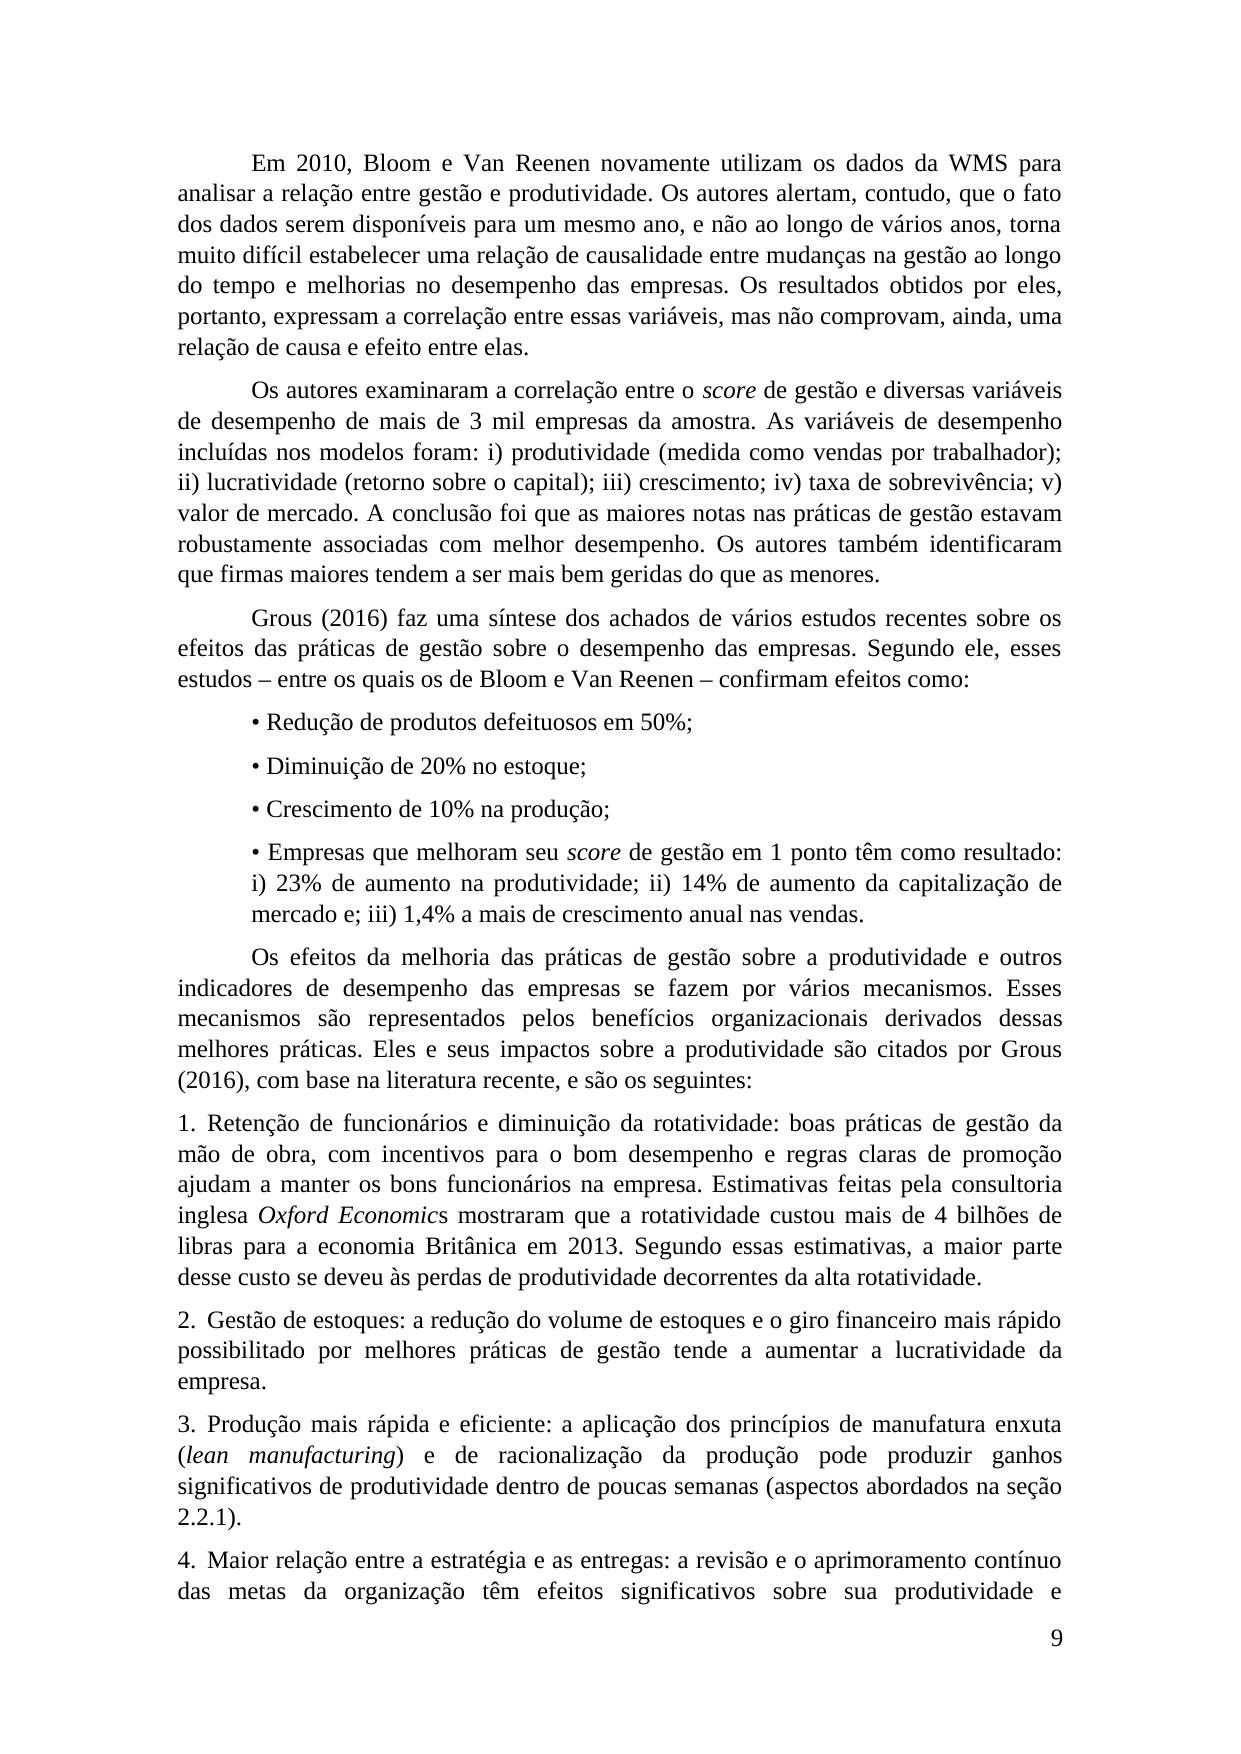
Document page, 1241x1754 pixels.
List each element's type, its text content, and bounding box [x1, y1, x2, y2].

text 2. Gestão de estoques: a redução do volume de estoques e o giro financeiro mais rápido possibilitado por melhores práticas de gestão tende a aumentar a lucratividade da empresa. [177, 1305, 1063, 1395]
text • Crescimento de 10% na produção; [251, 794, 1063, 823]
text • Redução de produtos defeituosos em 50%; [251, 707, 1063, 736]
text Os autores examinaram a correlação entre o score de gestão e diversas variáveis de desempenho de mais de 3 mil empresas da amostra. As variáveis de desempenho incluídas nos modelos foram: i) produtividade (medida como vendas por trabalhador); ii) lucratividade (retorno sobre o capital); iii) crescimento; iv) taxa de sobrevivência; v) valor de mercado. A conclusão foi que as maiores notas nas práticas de gestão estavam robustamente associadas com melhor desempenho. Os autores também identificaram que firmas maiores tendem a ser mais bem geridas do que as menores. [177, 375, 1063, 588]
text Grous (2016) faz uma síntese dos achados de vários estudos recentes sobre os efeitos das práticas de gestão sobre o desempenho das empresas. Segundo ele, esses estudos – entre os quais os de Bloom e Van Reenen – confirmam efeitos como: [177, 603, 1063, 693]
text Os efeitos da melhoria das práticas de gestão sobre a produtividade e outros indicadores de desempenho das empresas se fazem por vários mecanismos. Esses mecanismos são representados pelos benefícios organizacionais derivados dessas melhores práticas. Eles e seus impactos sobre a produtividade são citados por Grous (2016), com base na literatura recente, e são os seguintes: [177, 942, 1063, 1093]
text • Empresas que melhoram seu score de gestão em 1 ponto têm como resultado: i) 23% de aumento na produtividade; ii) 14% de aumento da capitalização de mercado e; iii) 1,4% a mais de crescimento anual nas vendas. [251, 837, 1063, 927]
text • Diminuição de 20% no estoque; [251, 751, 1063, 779]
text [177, 1545, 1063, 1604]
text 3. Produção mais rápida e eficiente: a aplicação dos princípios de manufatura enxuta (lean manufacturing) e de racionalização da produção pode produzir ganhos significativos de produtividade dentro de poucas semanas (aspectos abordados na seção 2.2.1). [177, 1409, 1063, 1531]
text 1. Retenção de funcionários e diminuição da rotatividade: boas práticas de gestão da mão de obra, com incentivos para o bom desempenho e regras claras de promoção ajudam a manter os bons funcionários na empresa. Estimativas feitas pela consultoria inglesa Oxford Economics mostraram que a rotatividade custou mais de 4 bilhões de libras para a economia Britânica em 2013. Segundo essas estimativas, a maior parte desse custo se deveu às perdas de produtividade decorrentes da alta rotatividade. [177, 1108, 1063, 1290]
text Em 2010, Bloom e Van Reenen novamente utilizam os dados da WMS para analisar a relação entre gestão e produtividade. Os autores alertam, contudo, que o fato dos dados serem disponíveis para um mesmo ano, e não ao longo de vários anos, torna muito difícil estabelecer uma relação de causalidade entre mudanças na gestão ao longo do tempo e melhorias no desempenho das empresas. Os resultados obtidos por eles, portanto, expressam a correlação entre essas variáveis, mas não comprovam, ainda, uma relação de causa e efeito entre elas. [177, 148, 1063, 361]
